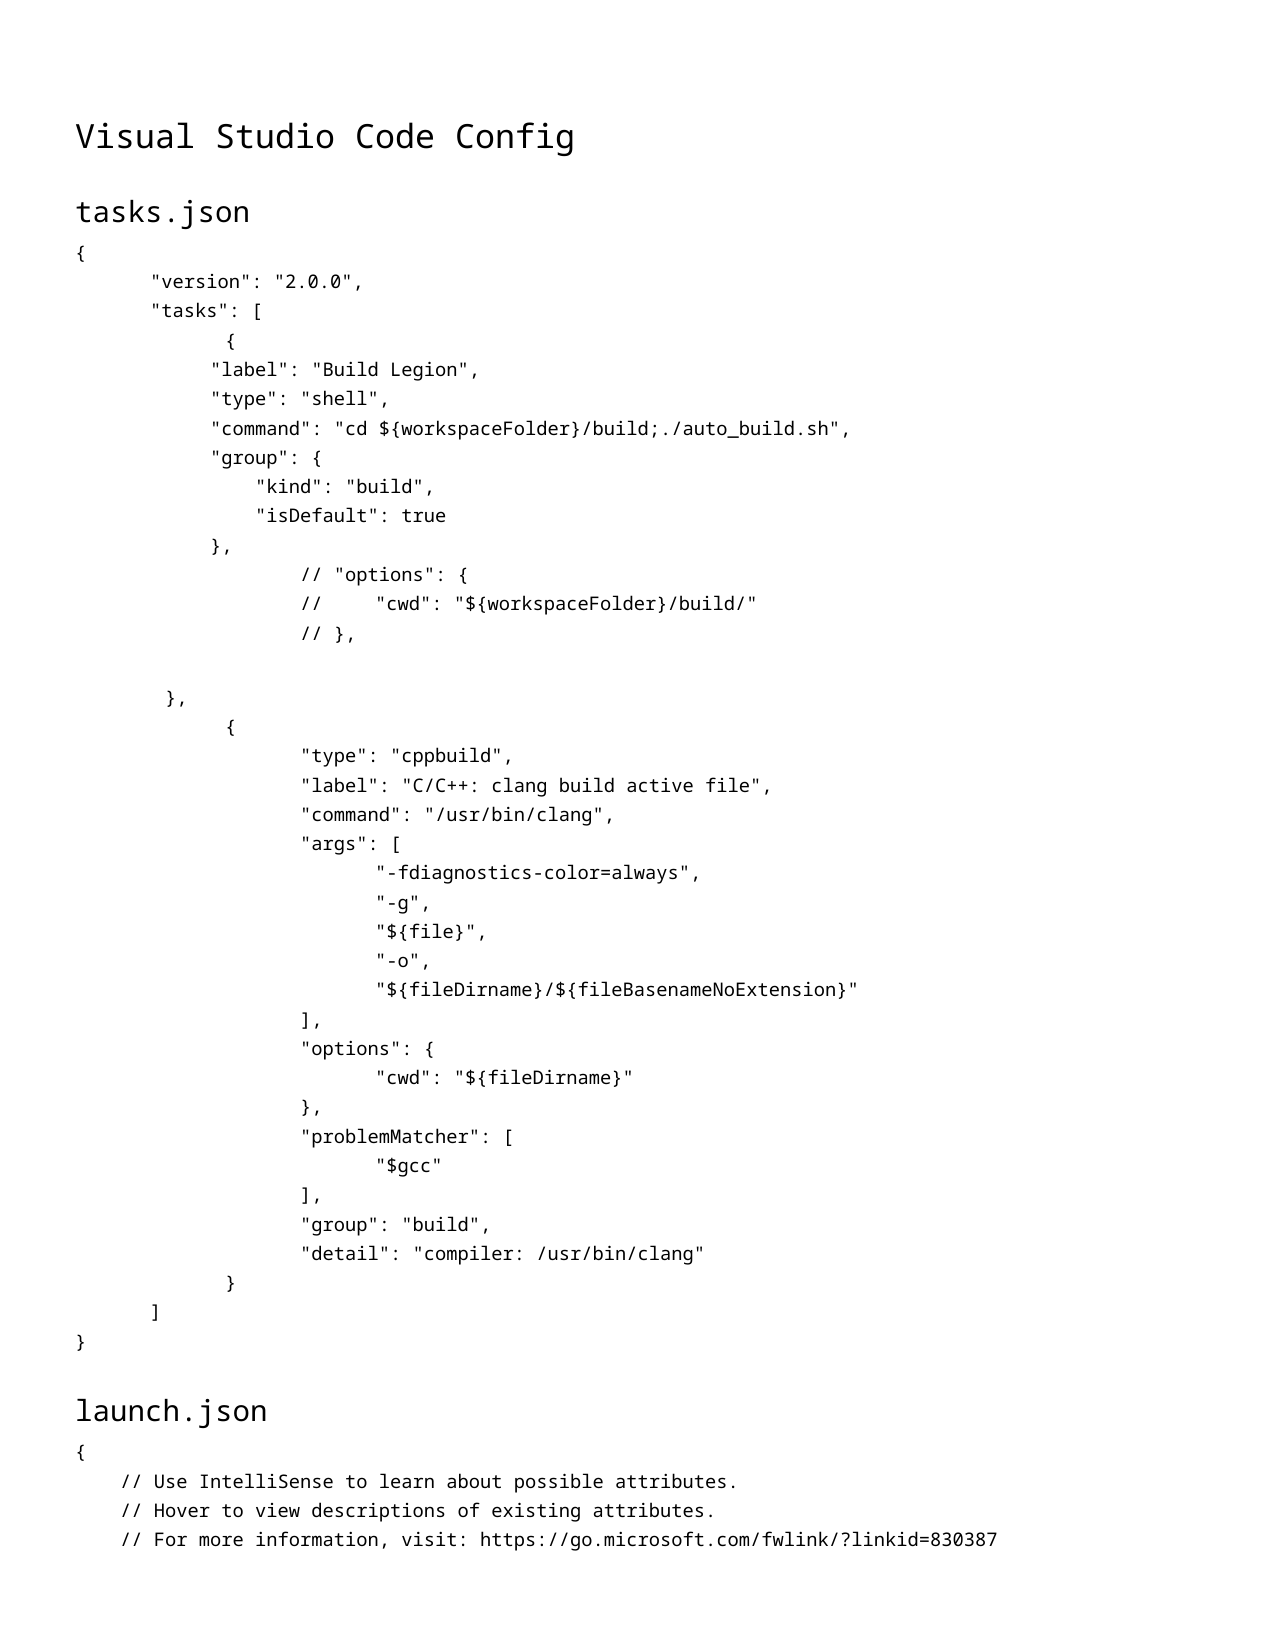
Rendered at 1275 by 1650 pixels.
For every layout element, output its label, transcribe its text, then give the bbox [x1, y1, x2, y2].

text ], [75, 1006, 1200, 1032]
text "detail": "compiler: /usr/bin/clang" [75, 1240, 1200, 1266]
text "cwd": "${fileDirname}" [75, 1064, 1200, 1090]
text { [75, 327, 1200, 353]
text }, [75, 684, 1200, 709]
text "version": "2.0.0", [75, 268, 1200, 294]
text "${file}", [75, 918, 1200, 944]
text "group": "build", [75, 1211, 1200, 1236]
text "kind": "build", [75, 473, 1200, 499]
text ] [75, 1299, 1200, 1324]
text } [75, 1269, 1200, 1295]
text "-g", [75, 889, 1200, 914]
text "tasks": [ [75, 298, 1200, 323]
text "-o", [75, 947, 1200, 973]
text { [75, 239, 1200, 265]
text { [75, 713, 1200, 739]
text "group": { [75, 444, 1200, 470]
text // "cwd": "${workspaceFolder}/build/" [75, 591, 1200, 616]
text // "options": { [75, 561, 1200, 587]
text // Use IntelliSense to learn about possible attributes. [75, 1468, 1200, 1493]
text "command": "cd ${workspaceFolder}/build;./auto_build.sh", [75, 415, 1200, 440]
text "${fileDirname}/${fileBasenameNoExtension}" [75, 977, 1200, 1002]
text "-fdiagnostics-color=always", [75, 860, 1200, 885]
text "command": "/usr/bin/clang", [75, 801, 1200, 827]
text { [75, 1439, 1200, 1464]
text "$gcc" [75, 1152, 1200, 1178]
text }, [75, 1094, 1200, 1119]
text // Hover to view descriptions of existing attributes. [75, 1497, 1200, 1523]
subtitle tasks.json [75, 191, 1200, 231]
text ], [75, 1182, 1200, 1207]
text "label": "C/C++: clang build active file", [75, 772, 1200, 797]
text } [75, 1328, 1200, 1353]
text "type": "shell", [75, 386, 1200, 411]
text "isDefault": true [75, 503, 1200, 528]
text // For more information, visit: https://go.microsoft.com/fwlink/?linkid=830387 [75, 1526, 1200, 1552]
text "label": "Build Legion", [75, 356, 1200, 382]
text "args": [ [75, 830, 1200, 856]
text "options": { [75, 1035, 1200, 1061]
text "problemMatcher": [ [75, 1123, 1200, 1149]
text }, [75, 532, 1200, 557]
text "type": "cppbuild", [75, 743, 1200, 768]
subtitle launch.json [75, 1391, 1200, 1430]
text // }, [75, 620, 1200, 645]
subtitle Visual Studio Code Config [75, 112, 1200, 158]
